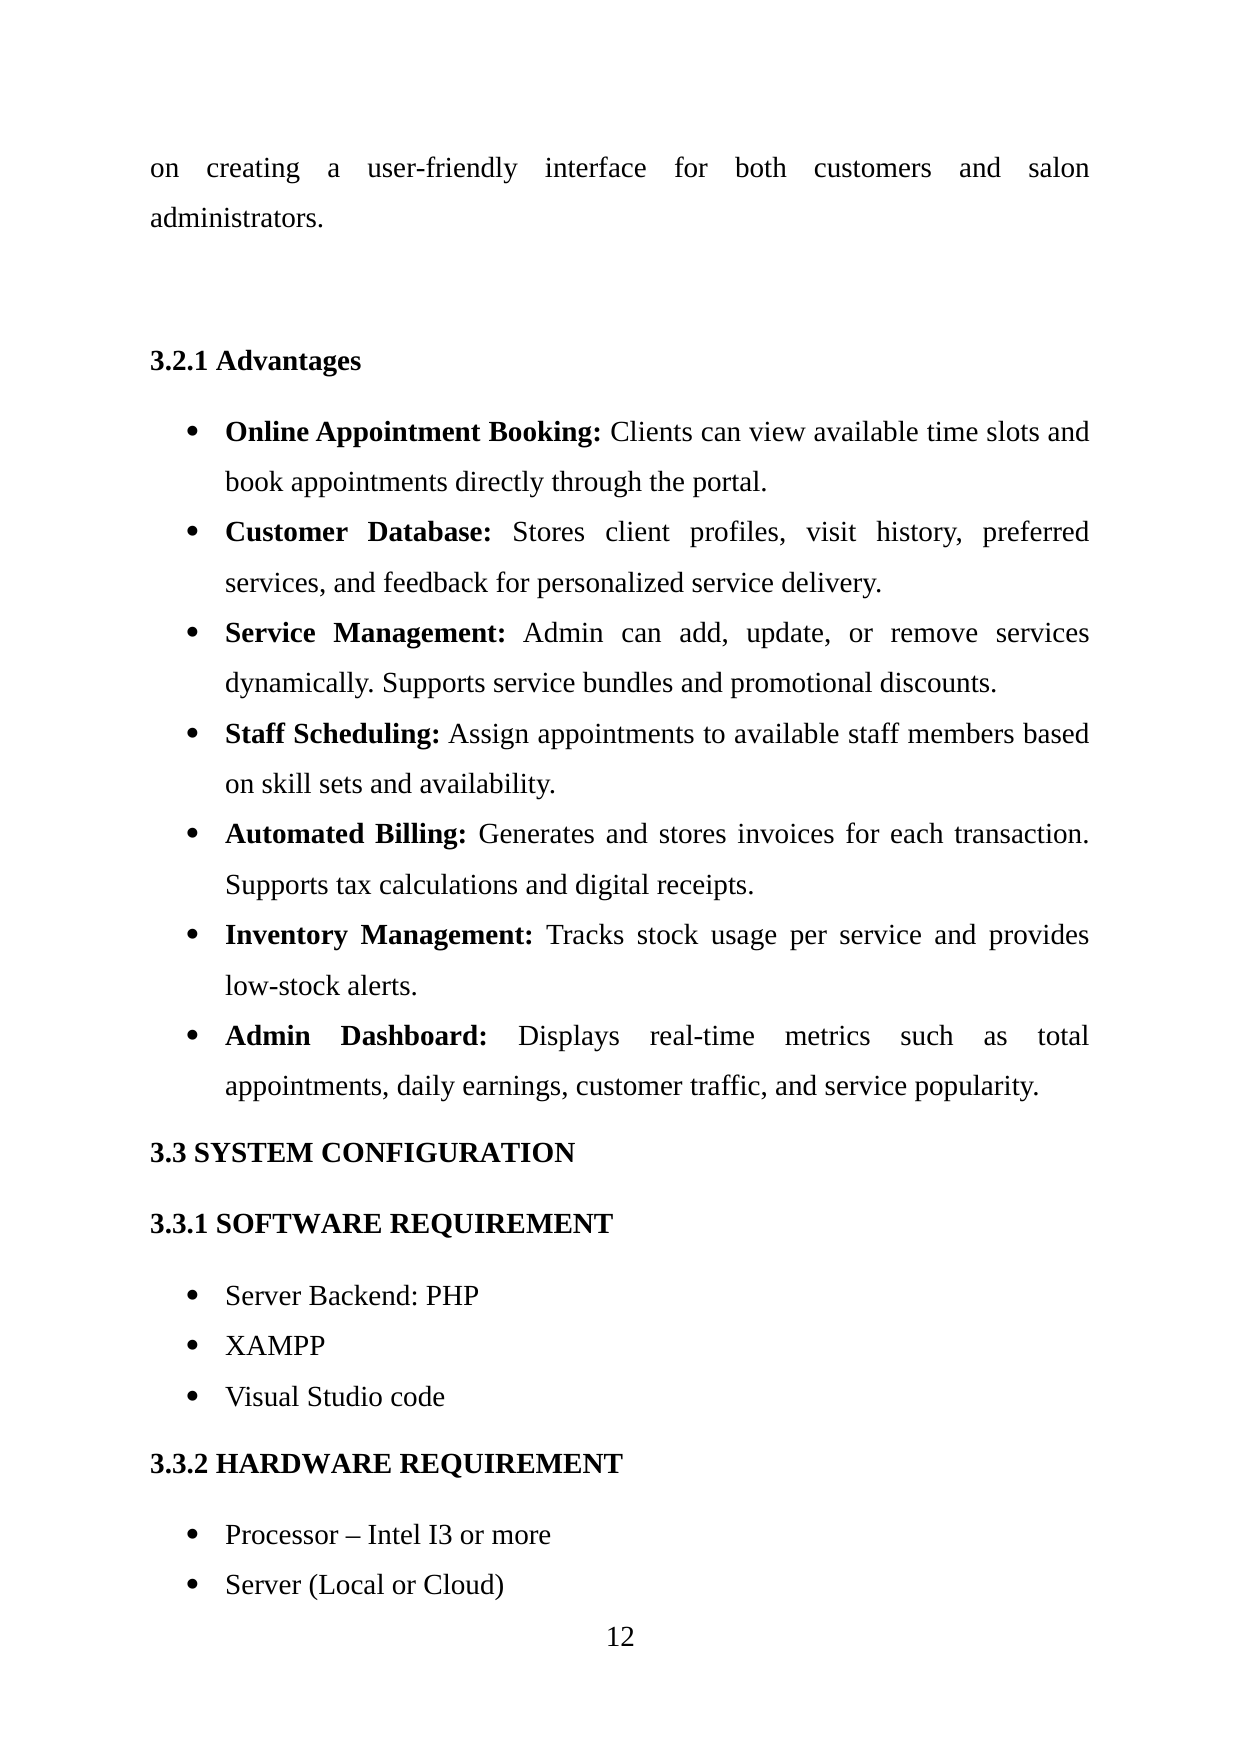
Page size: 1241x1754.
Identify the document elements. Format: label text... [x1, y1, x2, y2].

list XAMPP [187, 1328, 1090, 1362]
list Service Management: Admin can add, update, or remove services dynamically. Supports service bundles and promotional discounts. [187, 615, 1090, 699]
list Inventory Management: Tracks stock usage per service and provides low-stock alerts. [187, 917, 1090, 1001]
text 3.3.2 HARDWARE REQUIREMENT [150, 1446, 1090, 1479]
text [150, 150, 1090, 234]
list Processor – Intel I3 or more [187, 1517, 1090, 1551]
list Visual Studio code [187, 1379, 1090, 1412]
text 3.3.1 SOFTWARE REQUIREMENT [150, 1207, 1090, 1240]
list Admin Dashboard: Displays real-time metrics such as total appointments, daily earnings, customer traffic, and service popularity. [187, 1018, 1090, 1102]
list Customer Database: Stores client profiles, visit history, preferred services, and feedback for personalized service delivery. [187, 514, 1090, 598]
text 3.2.1 Advantages [150, 343, 1090, 376]
list Server (Local or Cloud) [187, 1567, 1090, 1601]
list Automated Billing: Generates and stores invoices for each transaction. Supports tax calculations and digital receipts. [187, 817, 1090, 901]
list Staff Scheduling: Assign appointments to available staff members based on skill sets and availability. [187, 716, 1090, 800]
text 3.3 SYSTEM CONFIGURATION [150, 1136, 1090, 1169]
list Online Appointment Booking: Clients can view available time slots and book appointments directly through the portal. [187, 414, 1090, 498]
list Server Backend: PHP [187, 1278, 1090, 1311]
